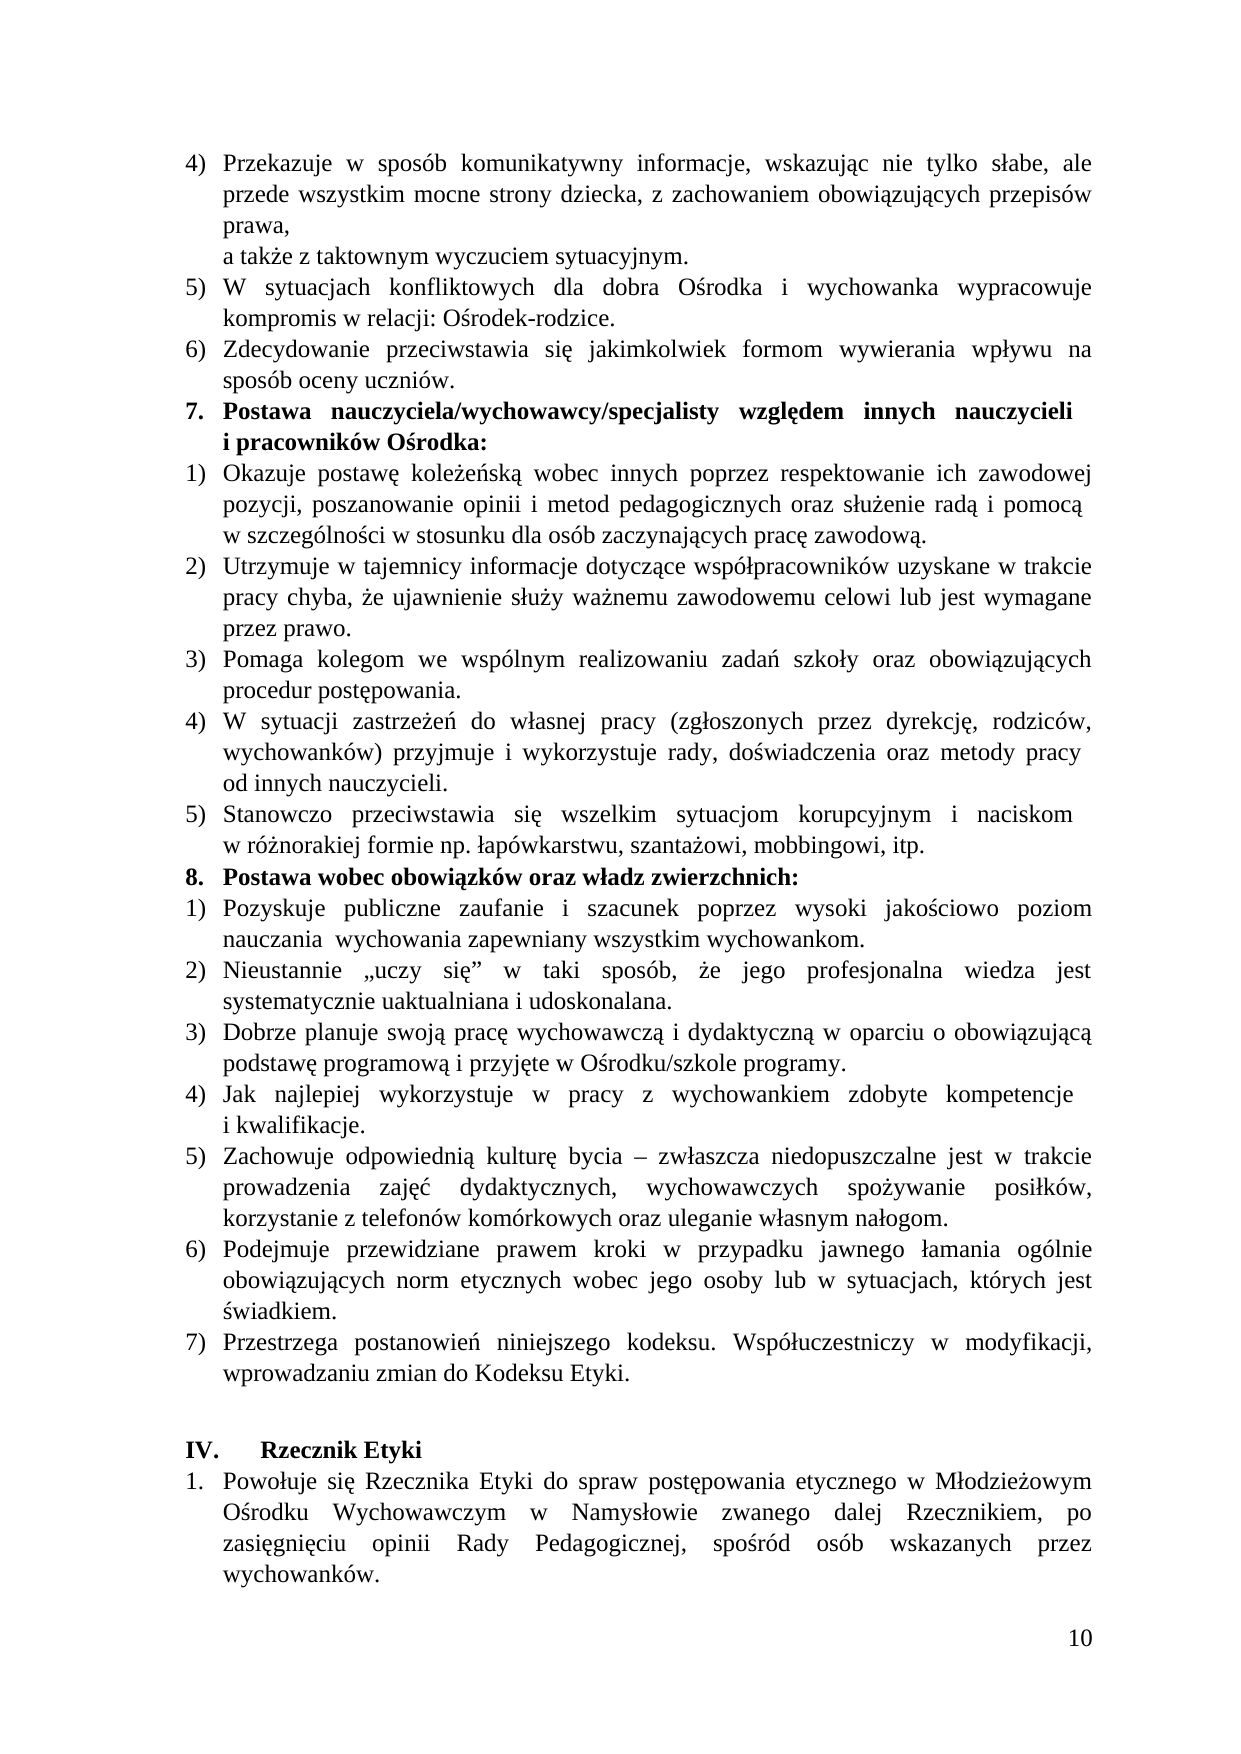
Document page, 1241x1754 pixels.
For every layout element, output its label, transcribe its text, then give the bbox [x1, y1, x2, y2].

list Rzecznik Etyki [185, 1435, 1093, 1463]
list Stanowczo przeciwstawia się wszelkim sytuacjom korupcyjnym i naciskom w różnorakiej formie np. łapówkarstwu, szantażowi, mobbingowi, itp. [185, 799, 1093, 859]
list Nieustannie „uczy się” w taki sposób, że jego profesjonalna wiedza jest systematycznie uaktualniana i udoskonalana. [185, 955, 1093, 1014]
list Dobrze planuje swoją pracę wychowawczą i dydaktyczną w oparciu o obowiązującą podstawę programową i przyjęte w Ośrodku/szkole programy. [185, 1017, 1093, 1077]
list Przestrzega postanowień niniejszego kodeksu. Współuczestniczy w modyfikacji, wprowadzaniu zmian do Kodeksu Etyki. [185, 1327, 1093, 1387]
list Powołuje się Rzecznika Etyki do spraw postępowania etycznego w Młodzieżowym Ośrodku Wychowawczym w Namysłowie zwanego dalej Rzecznikiem, po zasięgnięciu opinii Rady Pedagogicznej, spośród osób wskazanych przez wychowanków. [185, 1466, 1093, 1588]
list Pomaga kolegom we wspólnym realizowaniu zadań szkoły oraz obowiązujących procedur postępowania. [185, 644, 1093, 704]
list Przekazuje w sposób komunikatywny informacje, wskazując nie tylko słabe, ale przede wszystkim mocne strony dziecka, z zachowaniem obowiązujących przepisów prawa, a także z taktownym wyczuciem sytuacyjnym. [185, 148, 1093, 269]
list W sytuacjach konfliktowych dla dobra Ośrodka i wychowanka wypracowuje kompromis w relacji: Ośrodek-rodzice. [185, 272, 1093, 332]
list Podejmuje przewidziane prawem kroki w przypadku jawnego łamania ogólnie obowiązujących norm etycznych wobec jego osoby lub w sytuacjach, których jest świadkiem. [185, 1234, 1093, 1325]
list Utrzymuje w tajemnicy informacje dotyczące współpracowników uzyskane w trakcie pracy chyba, że ujawnienie służy ważnemu zawodowemu celowi lub jest wymagane przez prawo. [185, 551, 1093, 642]
list Zdecydowanie przeciwstawia się jakimkolwiek formom wywierania wpływu na sposób oceny uczniów. [185, 334, 1093, 394]
list W sytuacji zastrzeżeń do własnej pracy (zgłoszonych przez dyrekcję, rodziców, wychowanków) przyjmuje i wykorzystuje rady, doświadczenia oraz metody pracy od innych nauczycieli. [185, 706, 1093, 797]
list Postawa nauczyciela/wychowawcy/specjalisty względem innych nauczycieli i pracowników Ośrodka: [185, 396, 1093, 456]
list Okazuje postawę koleżeńską wobec innych poprzez respektowanie ich zawodowej pozycji, poszanowanie opinii i metod pedagogicznych oraz służenie radą i pomocą w szczególności w stosunku dla osób zaczynających pracę zawodową. [185, 458, 1093, 549]
list Jak najlepiej wykorzystuje w pracy z wychowankiem zdobyte kompetencje i kwalifikacje. [185, 1079, 1093, 1139]
list Zachowuje odpowiednią kulturę bycia – zwłaszcza niedopuszczalne jest w trakcie prowadzenia zajęć dydaktycznych, wychowawczych spożywanie posiłków, korzystanie z telefonów komórkowych oraz uleganie własnym nałogom. [185, 1141, 1093, 1232]
list Postawa wobec obowiązków oraz władz zwierzchnich: [185, 862, 1093, 890]
list Pozyskuje publiczne zaufanie i szacunek poprzez wysoki jakościowo poziom nauczania wychowania zapewniany wszystkim wychowankom. [185, 893, 1093, 952]
